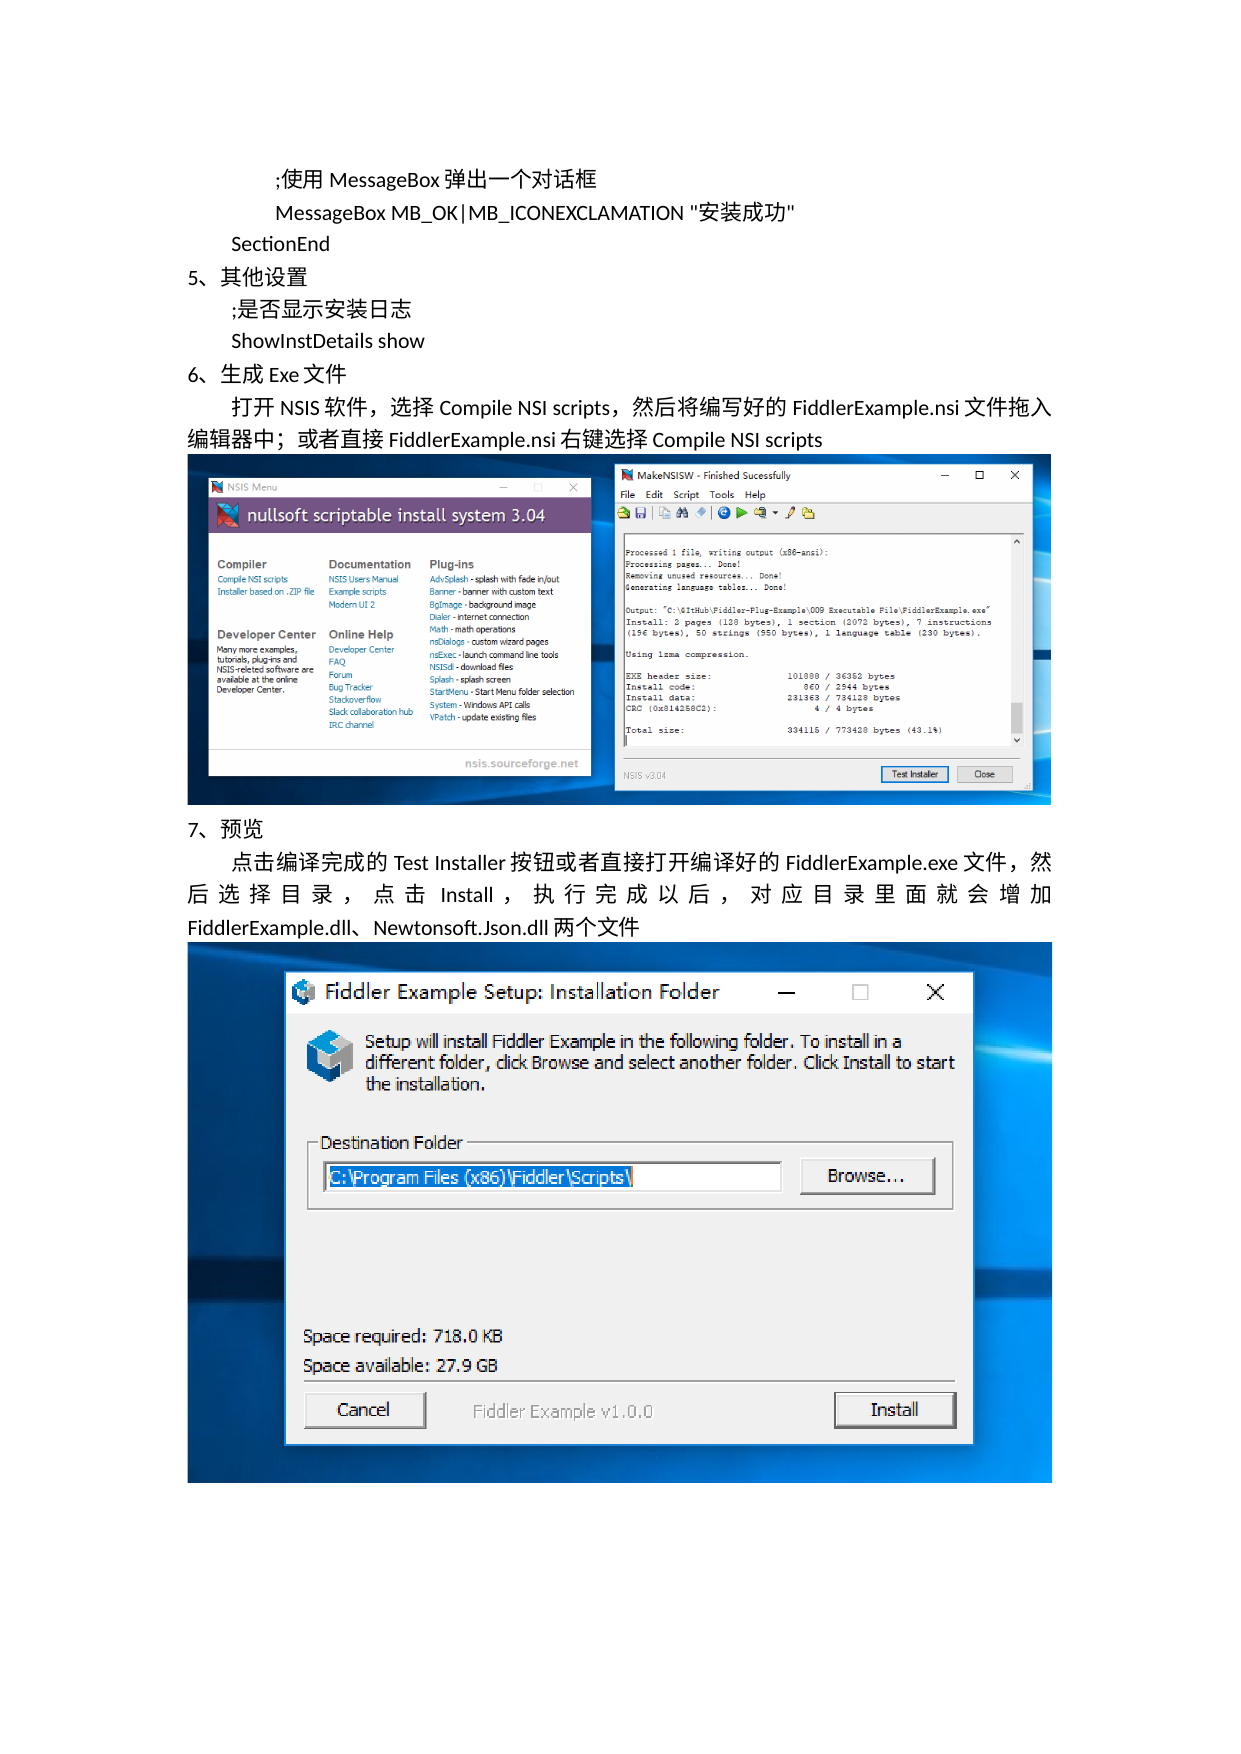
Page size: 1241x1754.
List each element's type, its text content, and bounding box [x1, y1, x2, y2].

list SectionEnd [187, 227, 1053, 259]
picture [187, 942, 1053, 1483]
list 生成Exe文件 [187, 357, 1053, 389]
list MessageBox MB_OK|MB_ICONEXCLAMATION "安装成功" [187, 194, 1053, 227]
picture [187, 454, 1051, 805]
list ;是否显示安装日志 [187, 292, 1053, 324]
list 打开NSIS软件，选择Compile NSI scripts，然后将编写好的FiddlerExample.nsi文件拖入编辑器中；或者直接FiddlerExample.nsi右键选择Compile NSI scripts [187, 389, 1053, 454]
list 预览 [187, 812, 1053, 844]
list ShowInstDetails show [187, 324, 1053, 357]
list 其他设置 [187, 259, 1053, 292]
list ;使用MessageBox弹出一个对话框 [187, 162, 1053, 194]
list 点击编译完成的Test Installer按钮或者直接打开编译好的FiddlerExample.exe文件，然后选择目录，点击Install，执行完成以后，对应目录里面就会增加FiddlerExample.dll、Newtonsoft.Json.dll两个文件 [187, 844, 1053, 942]
